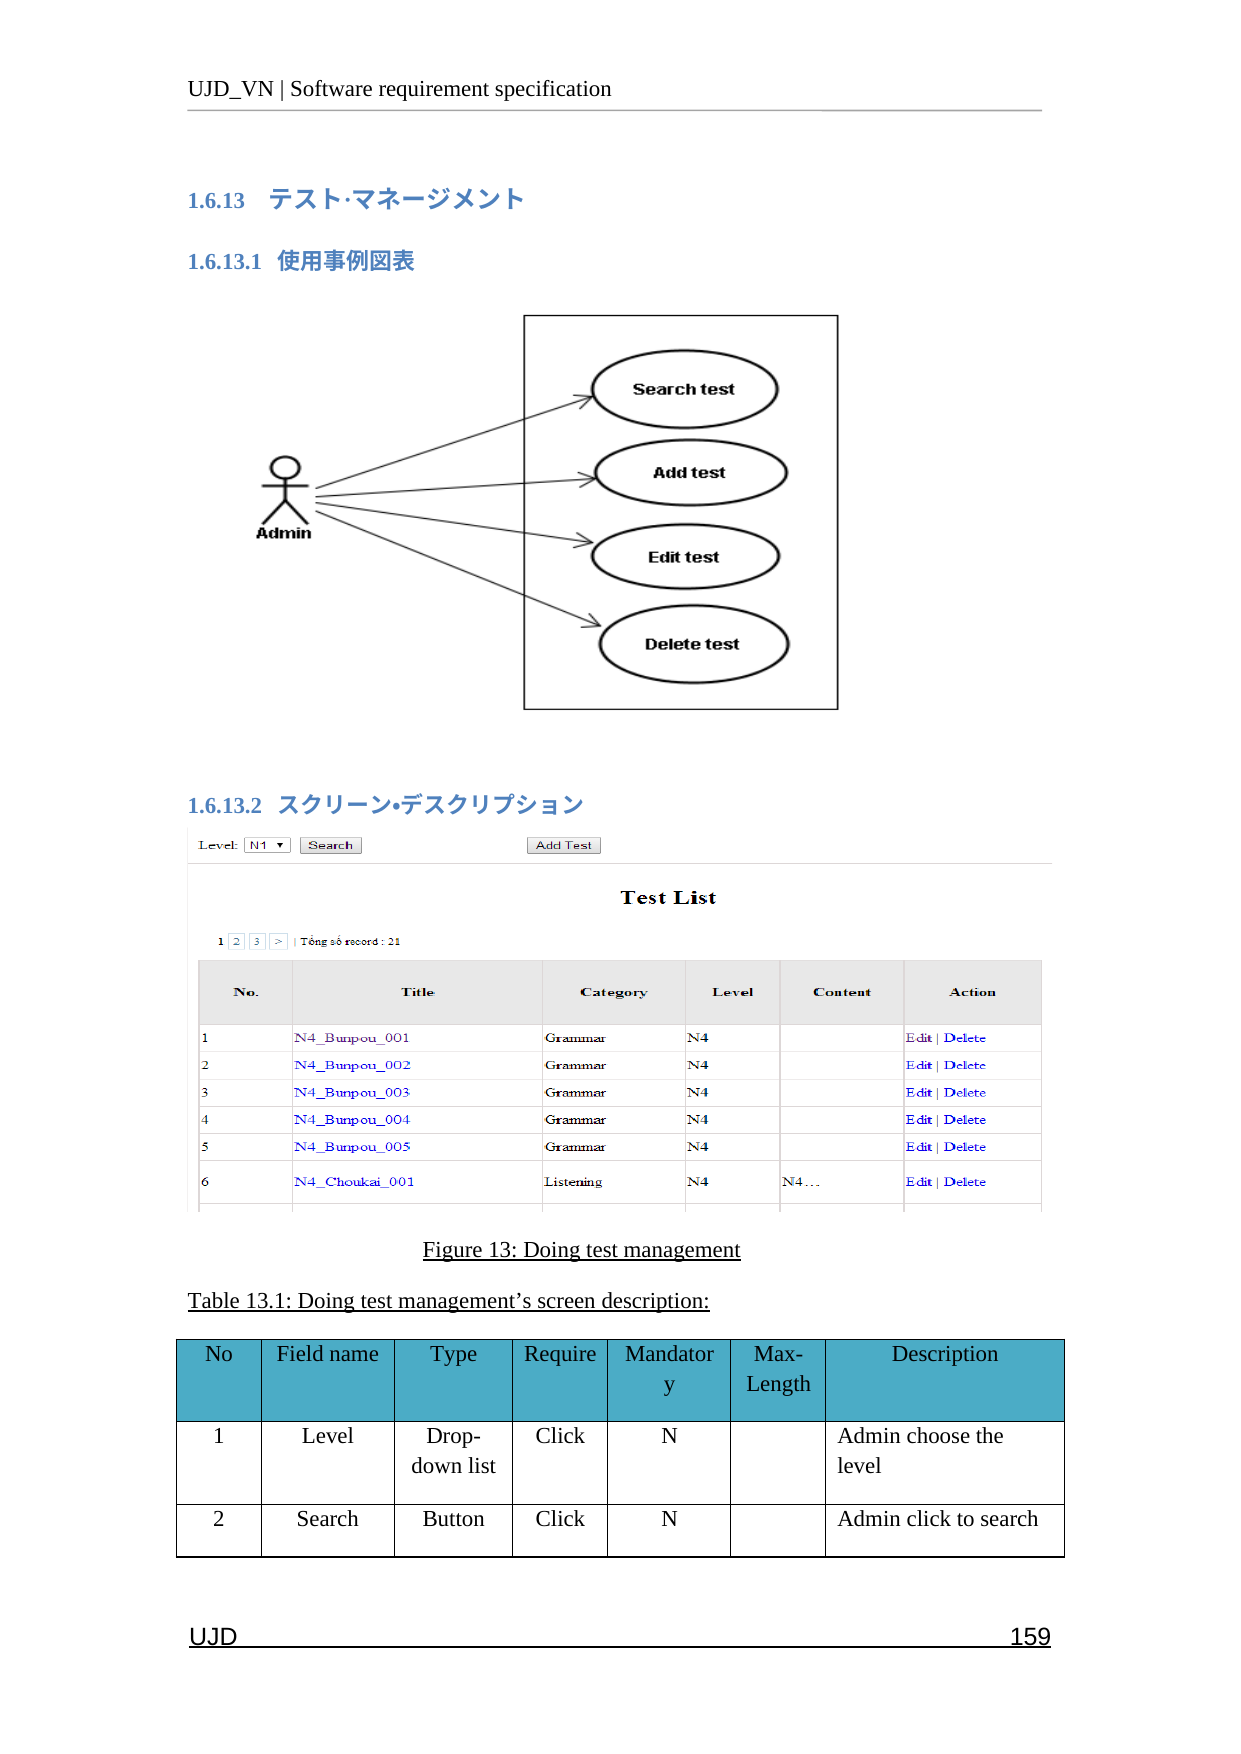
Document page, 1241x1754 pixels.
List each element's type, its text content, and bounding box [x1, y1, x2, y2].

text Table 13.1: Doing test management’s screen description: [187, 1287, 1053, 1314]
picture [187, 280, 952, 762]
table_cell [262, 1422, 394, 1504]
subtitle スクリーン•デスクリプション [187, 787, 1053, 820]
subtitle 使用事例図表 [187, 242, 1053, 276]
picture [187, 825, 1053, 1212]
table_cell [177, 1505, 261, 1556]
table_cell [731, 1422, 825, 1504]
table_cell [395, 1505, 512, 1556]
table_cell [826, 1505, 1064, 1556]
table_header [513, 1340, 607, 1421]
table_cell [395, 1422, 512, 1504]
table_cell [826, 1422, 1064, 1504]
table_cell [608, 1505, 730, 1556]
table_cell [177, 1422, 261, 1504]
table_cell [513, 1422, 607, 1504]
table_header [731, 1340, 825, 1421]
subtitle テスト·マネージメント [187, 180, 1053, 216]
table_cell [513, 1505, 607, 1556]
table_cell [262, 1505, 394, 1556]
text Figure 13: Doing test management [187, 1236, 1053, 1263]
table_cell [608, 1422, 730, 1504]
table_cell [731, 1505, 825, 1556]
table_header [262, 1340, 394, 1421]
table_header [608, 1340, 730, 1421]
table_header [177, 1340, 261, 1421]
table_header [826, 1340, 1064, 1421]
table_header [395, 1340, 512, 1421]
